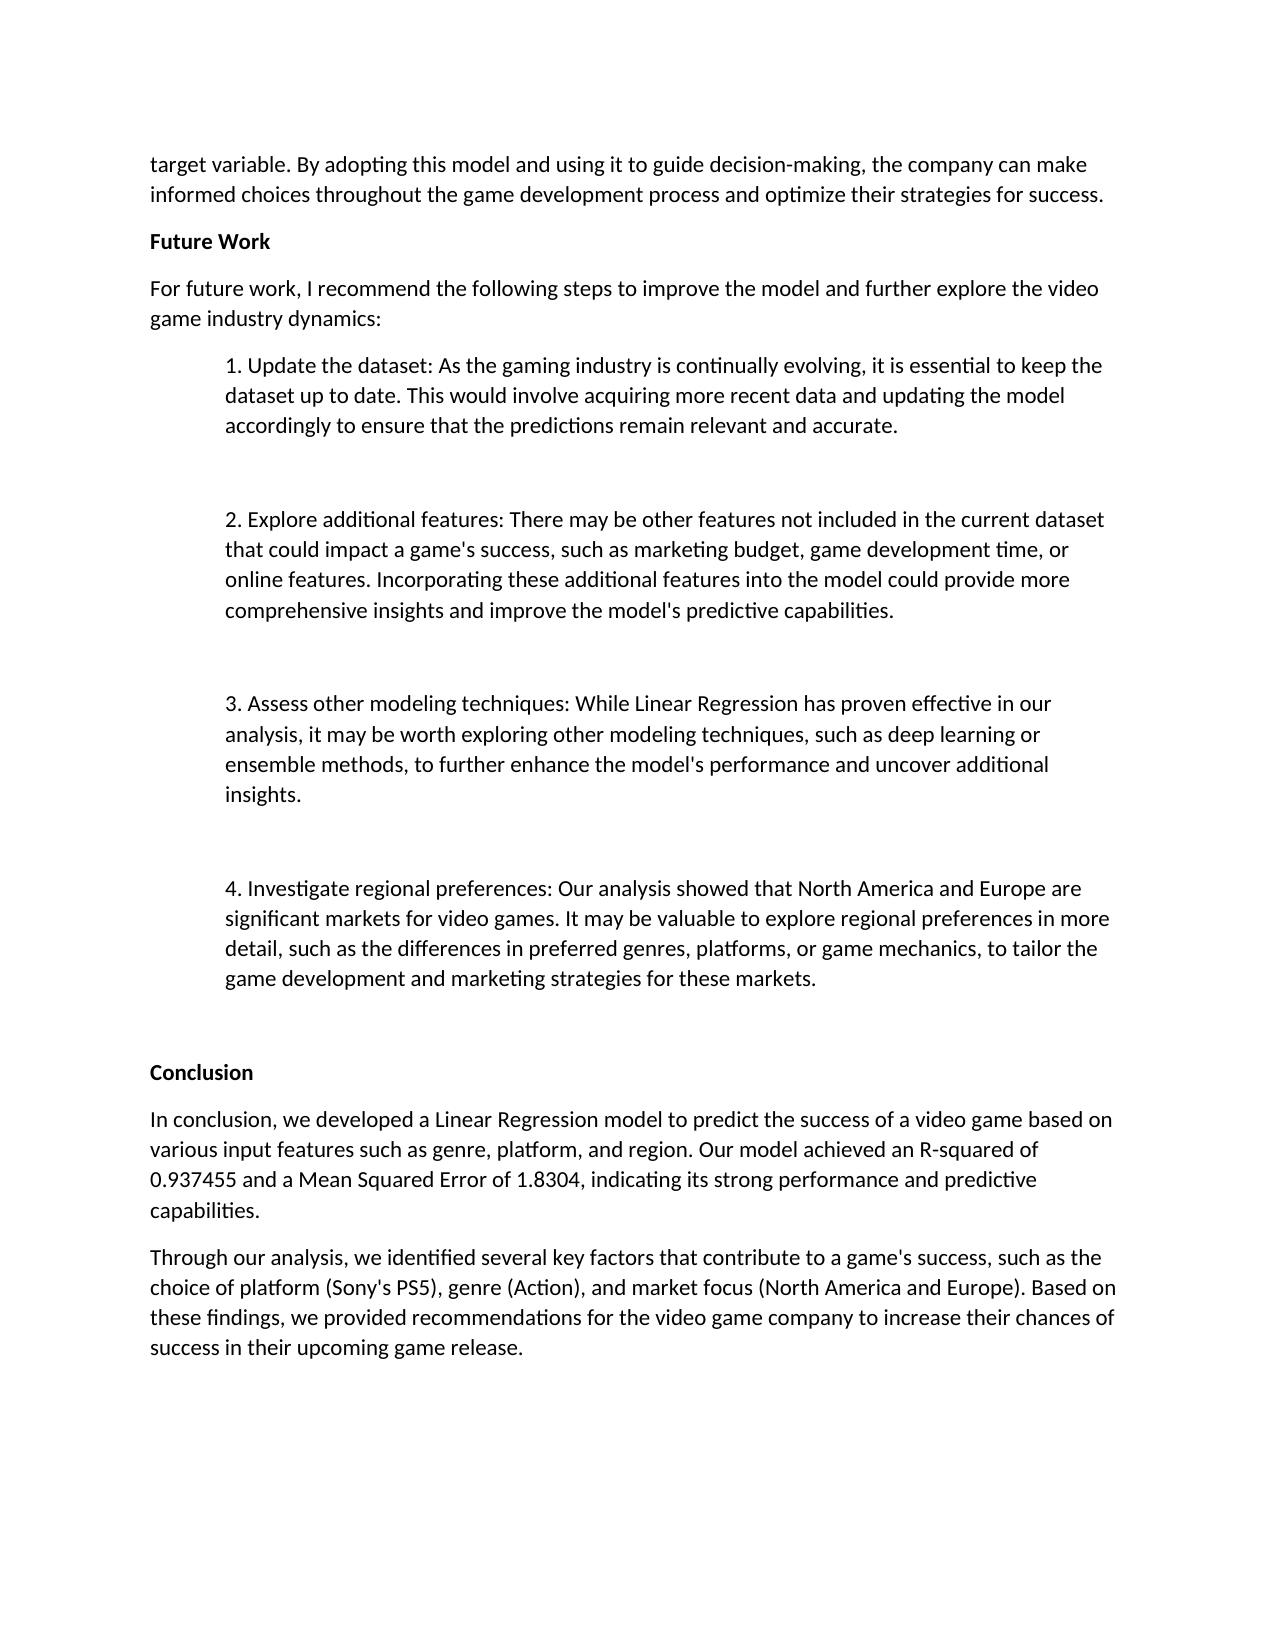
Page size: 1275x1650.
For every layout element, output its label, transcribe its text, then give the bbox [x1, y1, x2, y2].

text Future Work [150, 227, 1125, 255]
text In conclusion, we developed a Linear Regression model to predict the success of a video game based on various input features such as genre, platform, and region. Our model achieved an R-squared of 0.937455 and a Mean Squared Error of 1.8304, indicating its strong performance and predictive capabilities. [150, 1105, 1125, 1224]
text Through our analysis, we identified several key factors that contribute to a game's success, such as the choice of platform (Sony's PS5), genre (Action), and market focus (North America and Europe). Based on these findings, we provided recommendations for the video game company to increase their chances of success in their upcoming game release. [150, 1243, 1125, 1361]
text 1. Update the dataset: As the gaming industry is continually evolving, it is essential to keep the dataset up to date. This would involve acquiring more recent data and updating the model accordingly to ensure that the predictions remain relevant and accurate. [225, 351, 1125, 439]
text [150, 150, 1125, 208]
text For future work, I recommend the following steps to improve the model and further explore the video game industry dynamics: [150, 274, 1125, 332]
text 4. Investigate regional preferences: Our analysis showed that North America and Europe are significant markets for video games. It may be valuable to explore regional preferences in more detail, such as the differences in preferred genres, platforms, or game mechanics, to tailor the game development and marketing strategies for these markets. [225, 874, 1125, 993]
text Conclusion [150, 1058, 1125, 1086]
text 2. Explore additional features: There may be other features not included in the current dataset that could impact a game's success, such as marketing budget, game development time, or online features. Incorporating these additional features into the model could provide more comprehensive insights and improve the model's predictive capabilities. [225, 505, 1125, 624]
text 3. Assess other modeling techniques: While Linear Regression has proven effective in our analysis, it may be worth exploring other modeling techniques, such as deep learning or ensemble methods, to further enhance the model's performance and uncover additional insights. [225, 689, 1125, 808]
